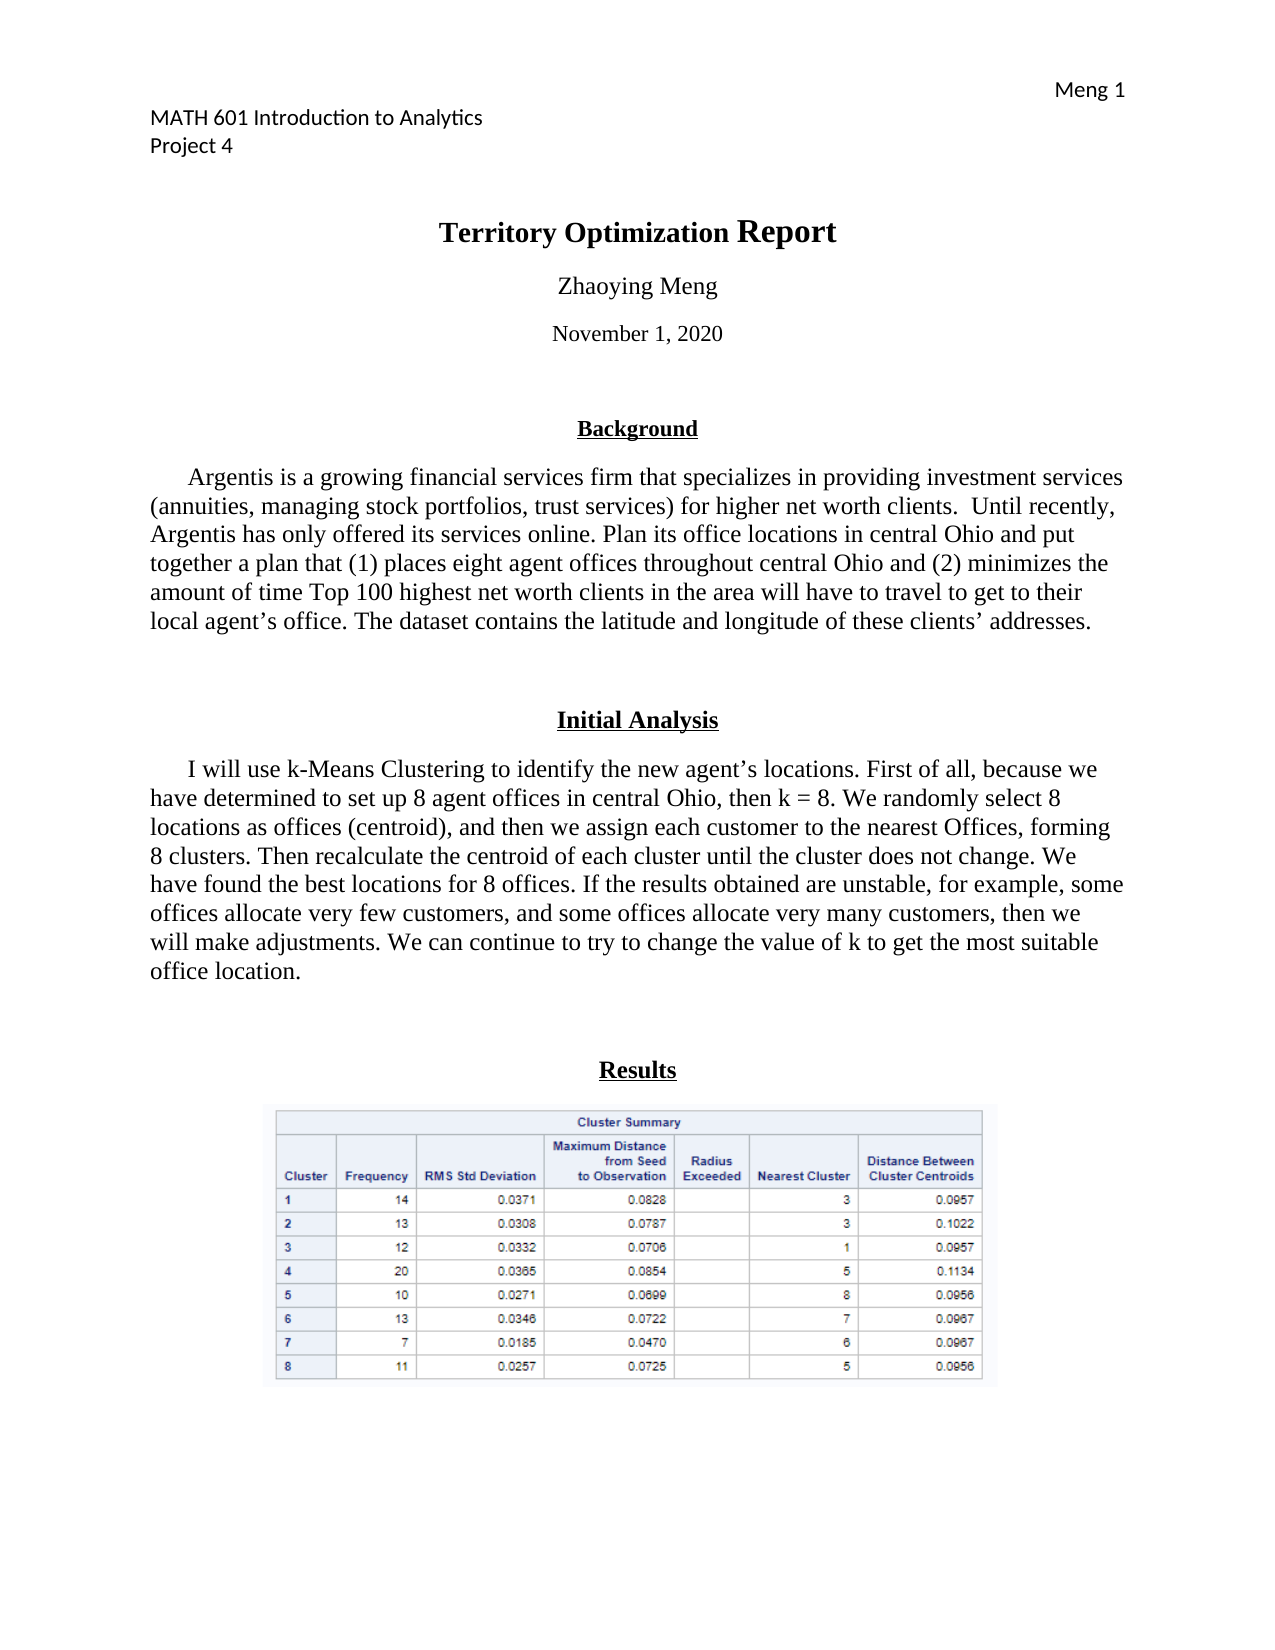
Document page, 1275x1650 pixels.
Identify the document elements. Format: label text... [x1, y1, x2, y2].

text Zhaoying Meng [150, 271, 1125, 300]
text Initial Analysis [150, 705, 1125, 734]
text Results [150, 1055, 1125, 1084]
text Argentis is a growing financial services firm that specializes in providing investment services (annuities, managing stock portfolios, trust services) for higher net worth clients. Until recently, Argentis has only offered its services online. Plan its office locations in central Ohio and put together a plan that (1) places eight agent offices throughout central Ohio and (2) minimizes the amount of time Top 100 highest net worth clients in the area will have to travel to get to their local agent’s office. The dataset contains the latitude and longitude of these clients’ addresses. [150, 462, 1125, 634]
picture [262, 1104, 998, 1387]
text Territory Optimization Report [150, 212, 1125, 250]
text Background [150, 415, 1125, 441]
text November 1, 2020 [150, 321, 1125, 347]
text I will use k-Means Clustering to identify the new agent’s locations. First of all, because we have determined to set up 8 agent offices in central Ohio, then k = 8. We randomly select 8 locations as offices (centroid), and then we assign each customer to the nearest Offices, forming 8 clusters. Then recalculate the centroid of each cluster until the cluster does not change. We have found the best locations for 8 offices. If the results obtained are unstable, for example, some offices allocate very few customers, and some offices allocate very many customers, then we will make adjustments. We can continue to try to change the value of k to get the most suitable office location. [150, 754, 1125, 984]
